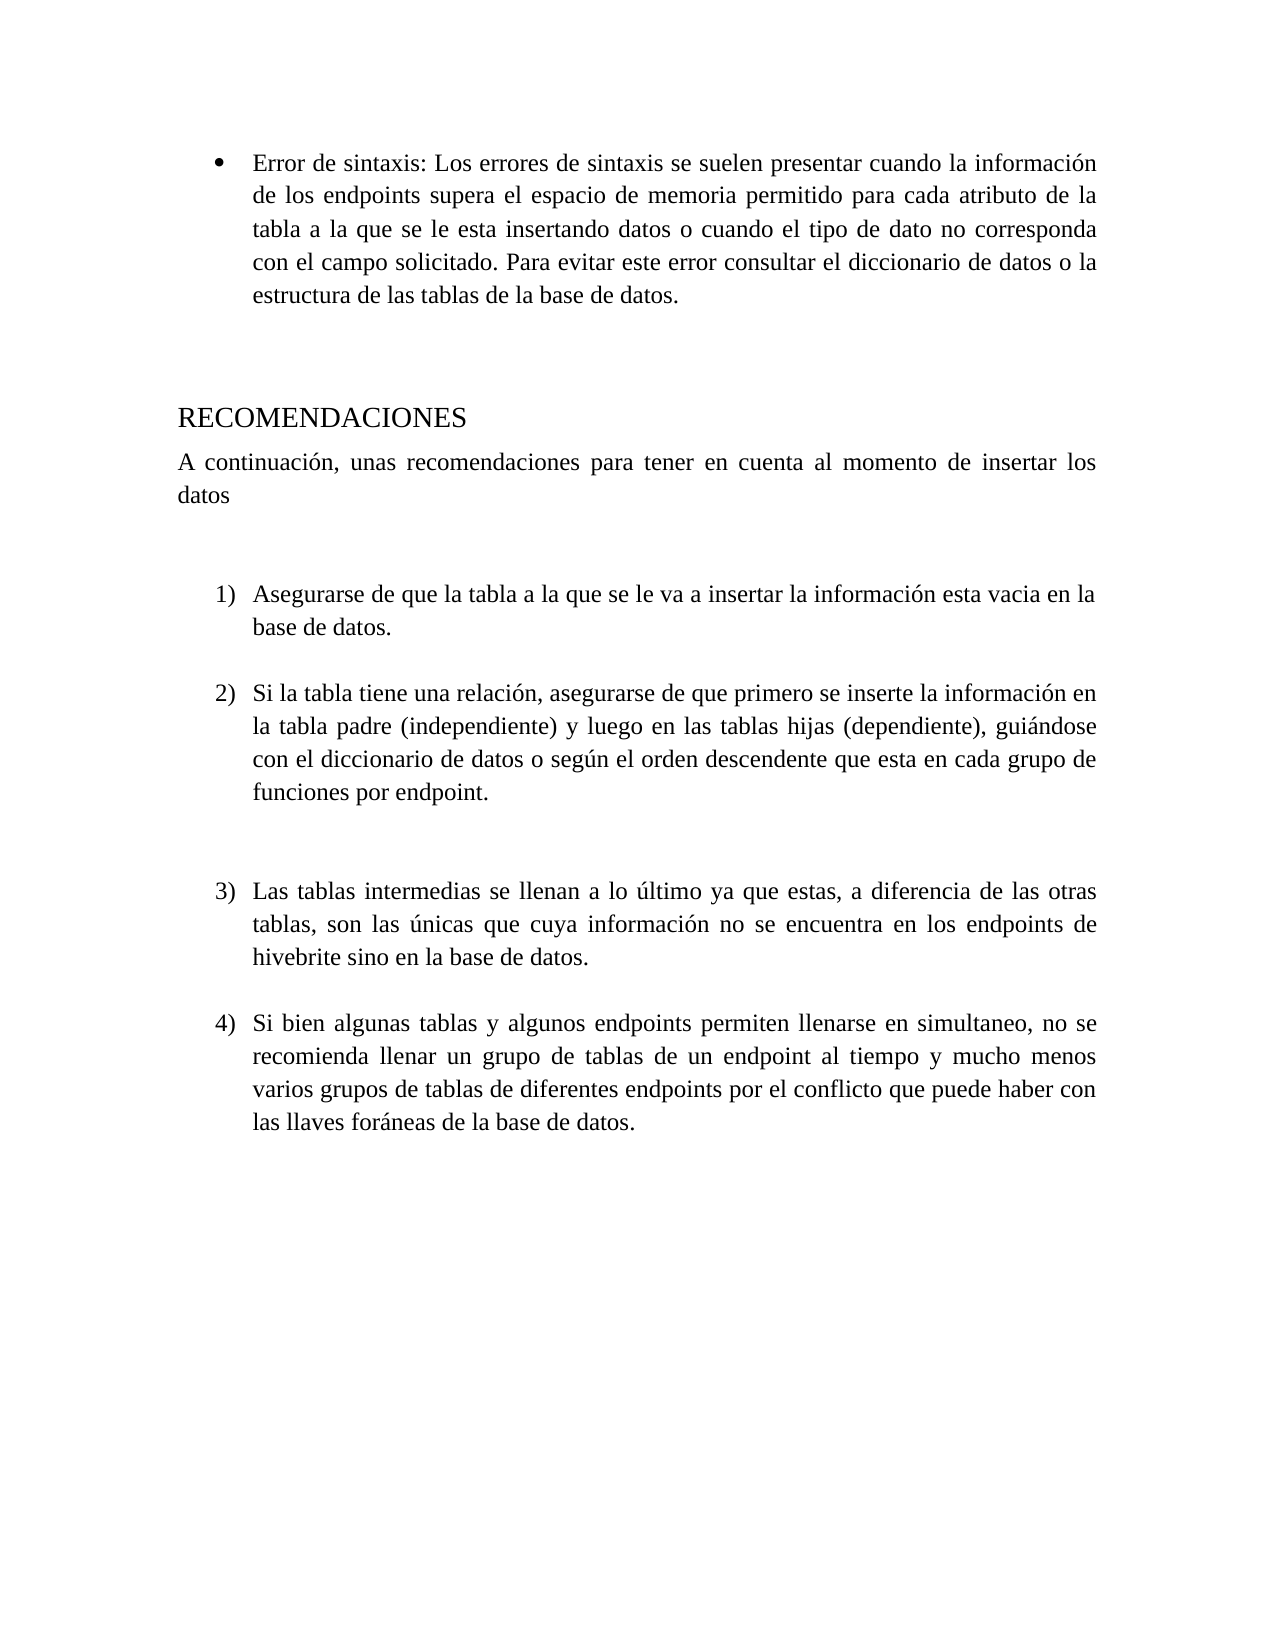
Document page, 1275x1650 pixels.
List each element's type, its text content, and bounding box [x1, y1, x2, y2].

text A continuación, unas recomendaciones para tener en cuenta al momento de insertar los datos [177, 447, 1098, 508]
list Error de sintaxis: Los errores de sintaxis se suelen presentar cuando la información de los endpoints supera el espacio de memoria permitido para cada atributo de la tabla a la que se le esta insertando datos o cuando el tipo de dato no corresponda con el campo solicitado. Para evitar este error consultar el diccionario de datos o la estructura de las tablas de la base de datos. [215, 148, 1098, 308]
list Si la tabla tiene una relación, asegurarse de que primero se inserte la información en la tabla padre (independiente) y luego en las tablas hijas (dependiente), guiándose con el diccionario de datos o según el orden descendente que esta en cada grupo de funciones por endpoint. [215, 678, 1098, 806]
list Si bien algunas tablas y algunos endpoints permiten llenarse en simultaneo, no se recomienda llenar un grupo de tablas de un endpoint al tiempo y mucho menos varios grupos de tablas de diferentes endpoints por el conflicto que puede haber con las llaves foráneas de la base de datos. [215, 1008, 1098, 1136]
list Las tablas intermedias se llenan a lo último ya que estas, a diferencia de las otras tablas, son las únicas que cuya información no se encuentra en los endpoints de hivebrite sino en la base de datos. [215, 876, 1098, 971]
subtitle RECOMENDACIONES [177, 400, 1098, 433]
list Asegurarse de que la tabla a la que se le va a insertar la información esta vacia en la base de datos. [215, 579, 1098, 641]
